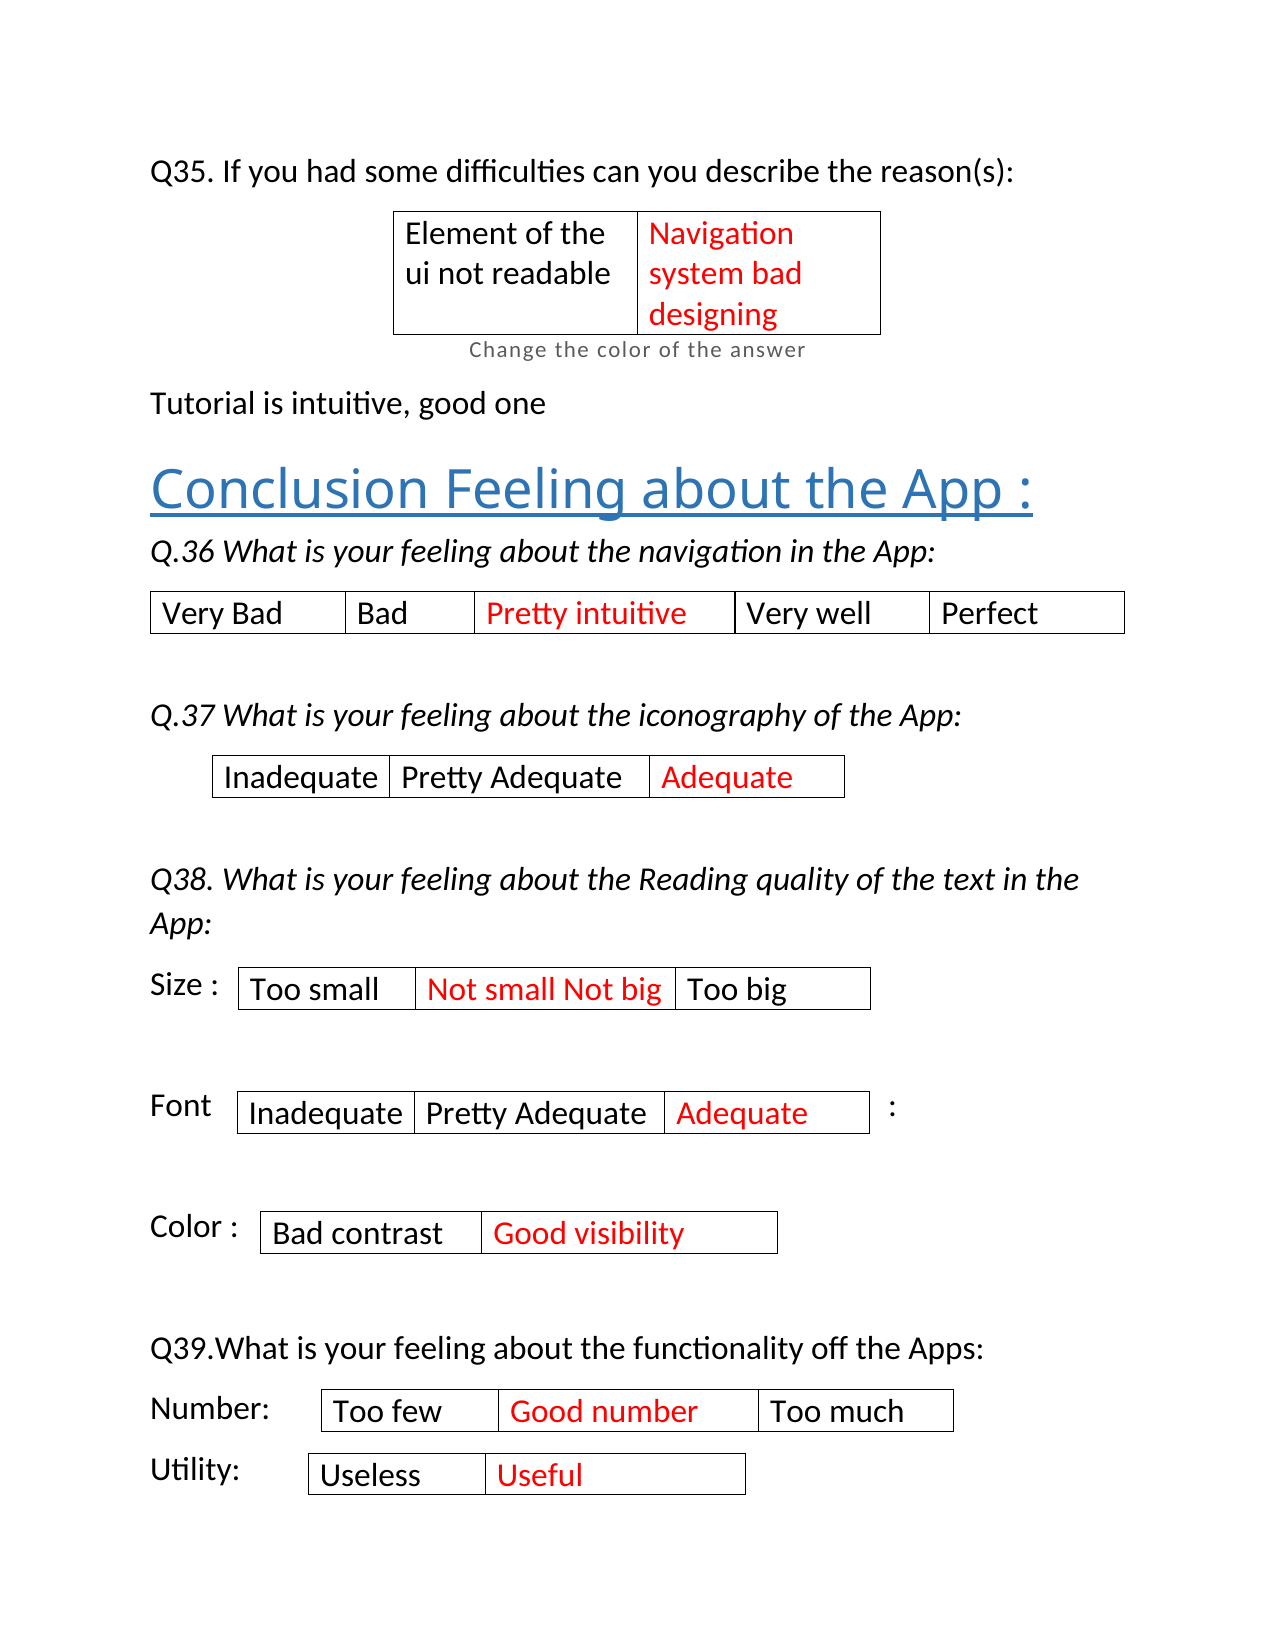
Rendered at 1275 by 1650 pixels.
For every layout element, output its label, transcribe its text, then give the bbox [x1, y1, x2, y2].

text Q39.What is your feeling about the functionality off the Apps: [150, 1327, 1125, 1367]
table_header Inadequate [238, 1092, 414, 1133]
table_header Useful [486, 1454, 745, 1494]
table_header Inadequate [213, 756, 389, 797]
table_header Too big [676, 968, 870, 1009]
subtitle Conclusion Feeling about the App : [150, 451, 1125, 524]
text Q35. If you had some difficulties can you describe the reason(s): [150, 150, 1125, 191]
table_header Adequate [665, 1092, 869, 1133]
text Utility: [150, 1448, 1125, 1489]
table_header Perfect [930, 592, 1124, 633]
text Font : [150, 1084, 1125, 1125]
table_header Good number [499, 1390, 758, 1431]
table_header Adequate [650, 756, 844, 797]
table_header Too much [759, 1390, 953, 1431]
table_header Not small Not big [416, 968, 675, 1009]
text Q.37 What is your feeling about the iconography of the App: [150, 694, 1125, 735]
table_header Pretty intuitive [475, 592, 734, 633]
text Tutorial is intuitive, good one [150, 382, 1125, 422]
subtitle Change the color of the answer [150, 335, 1125, 363]
table_header Navigation system bad designing [638, 212, 880, 334]
table_header Bad [346, 592, 474, 633]
table_header Pretty Adequate [390, 756, 649, 797]
table_header Useless [309, 1454, 485, 1494]
text Size : [150, 963, 1125, 1004]
text Number: [150, 1387, 1125, 1428]
table_header Very Bad [151, 592, 345, 633]
table_header Too few [322, 1390, 498, 1431]
table_header Pretty Adequate [415, 1092, 664, 1133]
table_header Very well [736, 592, 929, 633]
table_header Good visibility [482, 1212, 777, 1253]
table_header Bad contrast [261, 1212, 481, 1253]
text Q38. What is your feeling about the Reading quality of the text in the App: [150, 858, 1125, 943]
text Q.36 What is your feeling about the navigation in the App: [150, 530, 1125, 571]
table_header Too small [239, 968, 415, 1009]
text Color : [150, 1206, 1125, 1246]
table_header Element of the ui not readable [394, 212, 637, 334]
